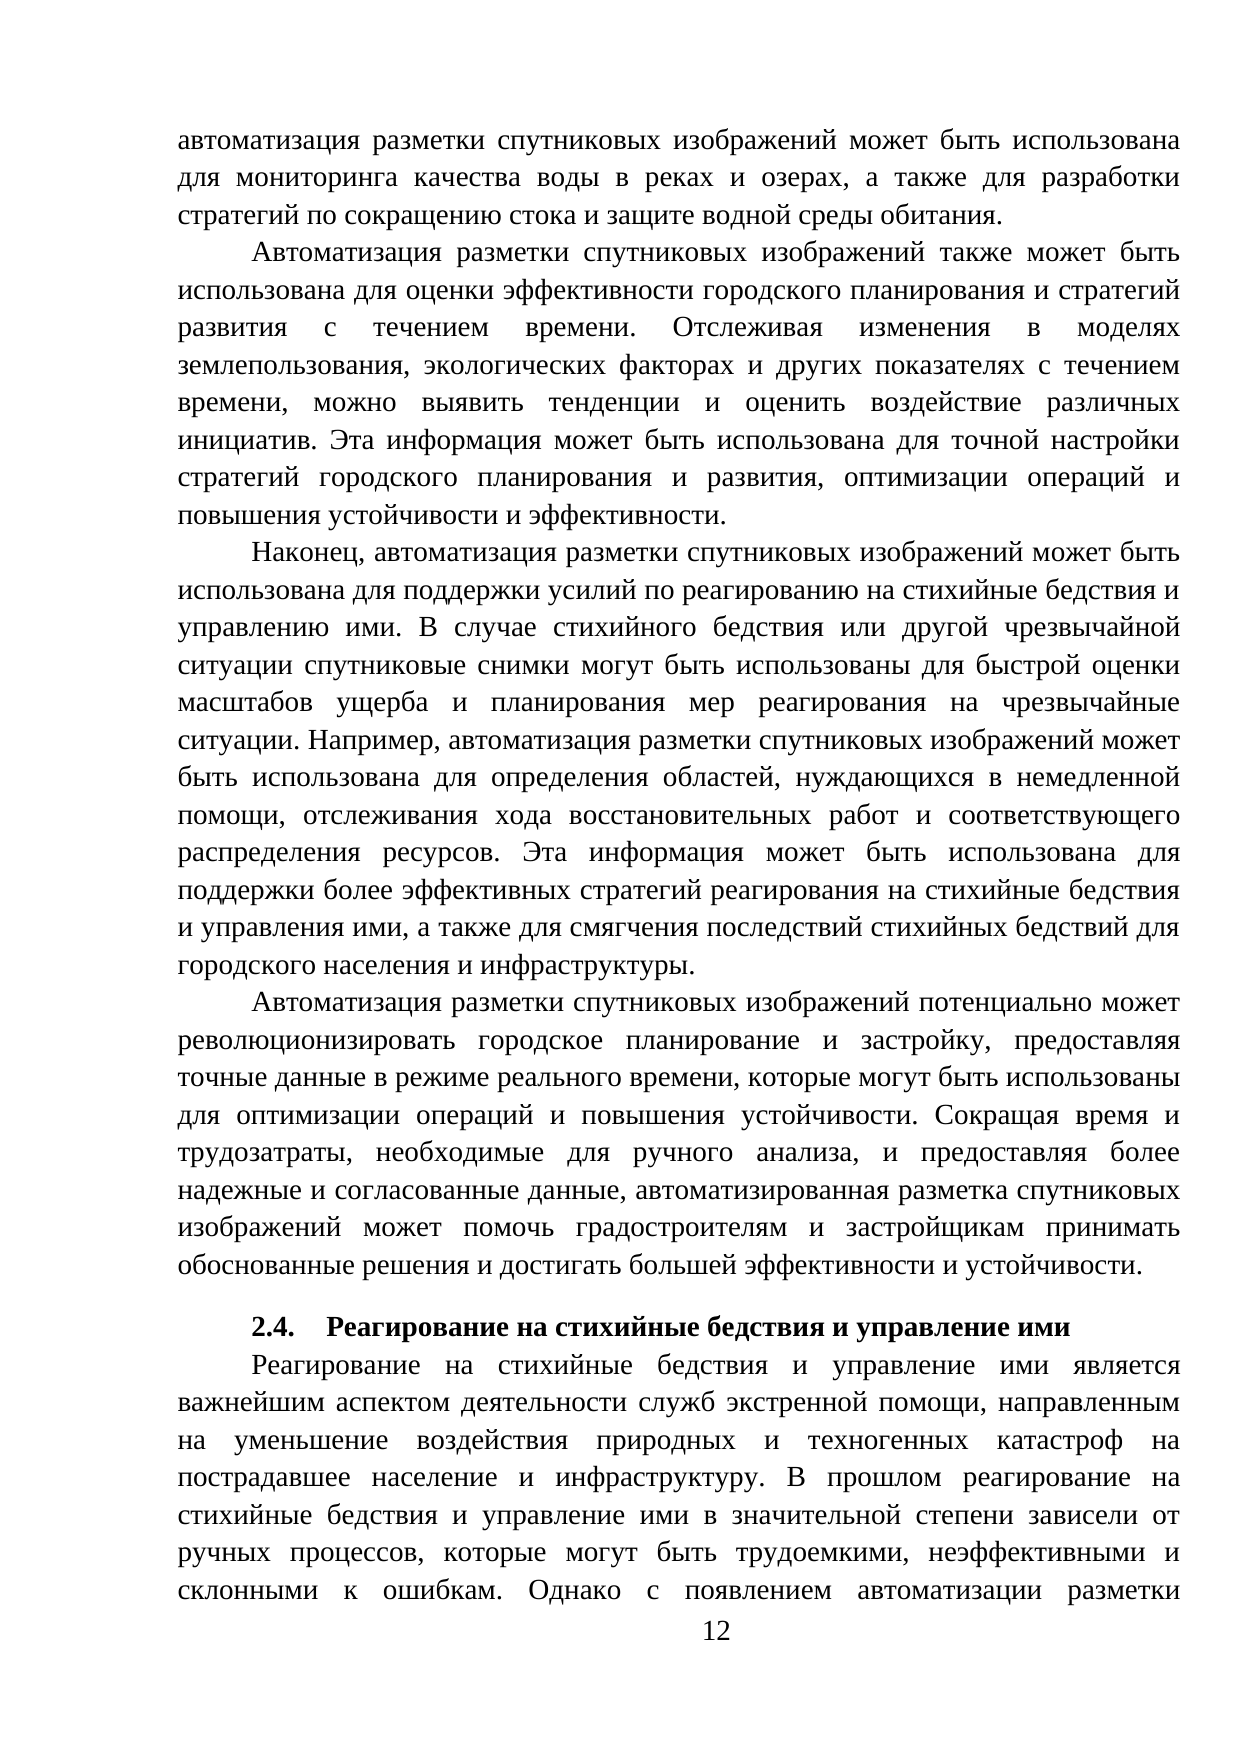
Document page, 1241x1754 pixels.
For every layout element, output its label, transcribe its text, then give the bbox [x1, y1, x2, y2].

text Автоматизация разметки спутниковых изображений потенциально может революционизировать городское планирование и застройку, предоставляя точные данные в режиме реального времени, которые могут быть использованы для оптимизации операций и повышения устойчивости. Сокращая время и трудозатраты, необходимые для ручного анализа, и предоставляя более надежные и согласованные данные, автоматизированная разметка спутниковых изображений может помочь градостроителям и застройщикам принимать обоснованные решения и достигать большей эффективности и устойчивости. [177, 981, 1181, 1281]
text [177, 118, 1181, 231]
text Автоматизация разметки спутниковых изображений также может быть использована для оценки эффективности городского планирования и стратегий развития с течением времени. Отслеживая изменения в моделях землепользования, экологических факторах и других показателях с течением времени, можно выявить тенденции и оценить воздействие различных инициатив. Эта информация может быть использована для точной настройки стратегий городского планирования и развития, оптимизации операций и повышения устойчивости и эффективности. [177, 231, 1181, 531]
text Наконец, автоматизация разметки спутниковых изображений может быть использована для поддержки усилий по реагированию на стихийные бедствия и управлению ими. В случае стихийного бедствия или другой чрезвычайной ситуации спутниковые снимки могут быть использованы для быстрой оценки масштабов ущерба и планирования мер реагирования на чрезвычайные ситуации. Например, автоматизация разметки спутниковых изображений может быть использована для определения областей, нуждающихся в немедленной помощи, отслеживания хода восстановительных работ и соответствующего распределения ресурсов. Эта информация может быть использована для поддержки более эффективных стратегий реагирования на стихийные бедствия и управления ими, а также для смягчения последствий стихийных бедствий для городского населения и инфраструктуры. [177, 531, 1181, 981]
subtitle Реагирование на стихийные бедствия и управление ими [251, 1306, 1181, 1343]
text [177, 1343, 1181, 1606]
